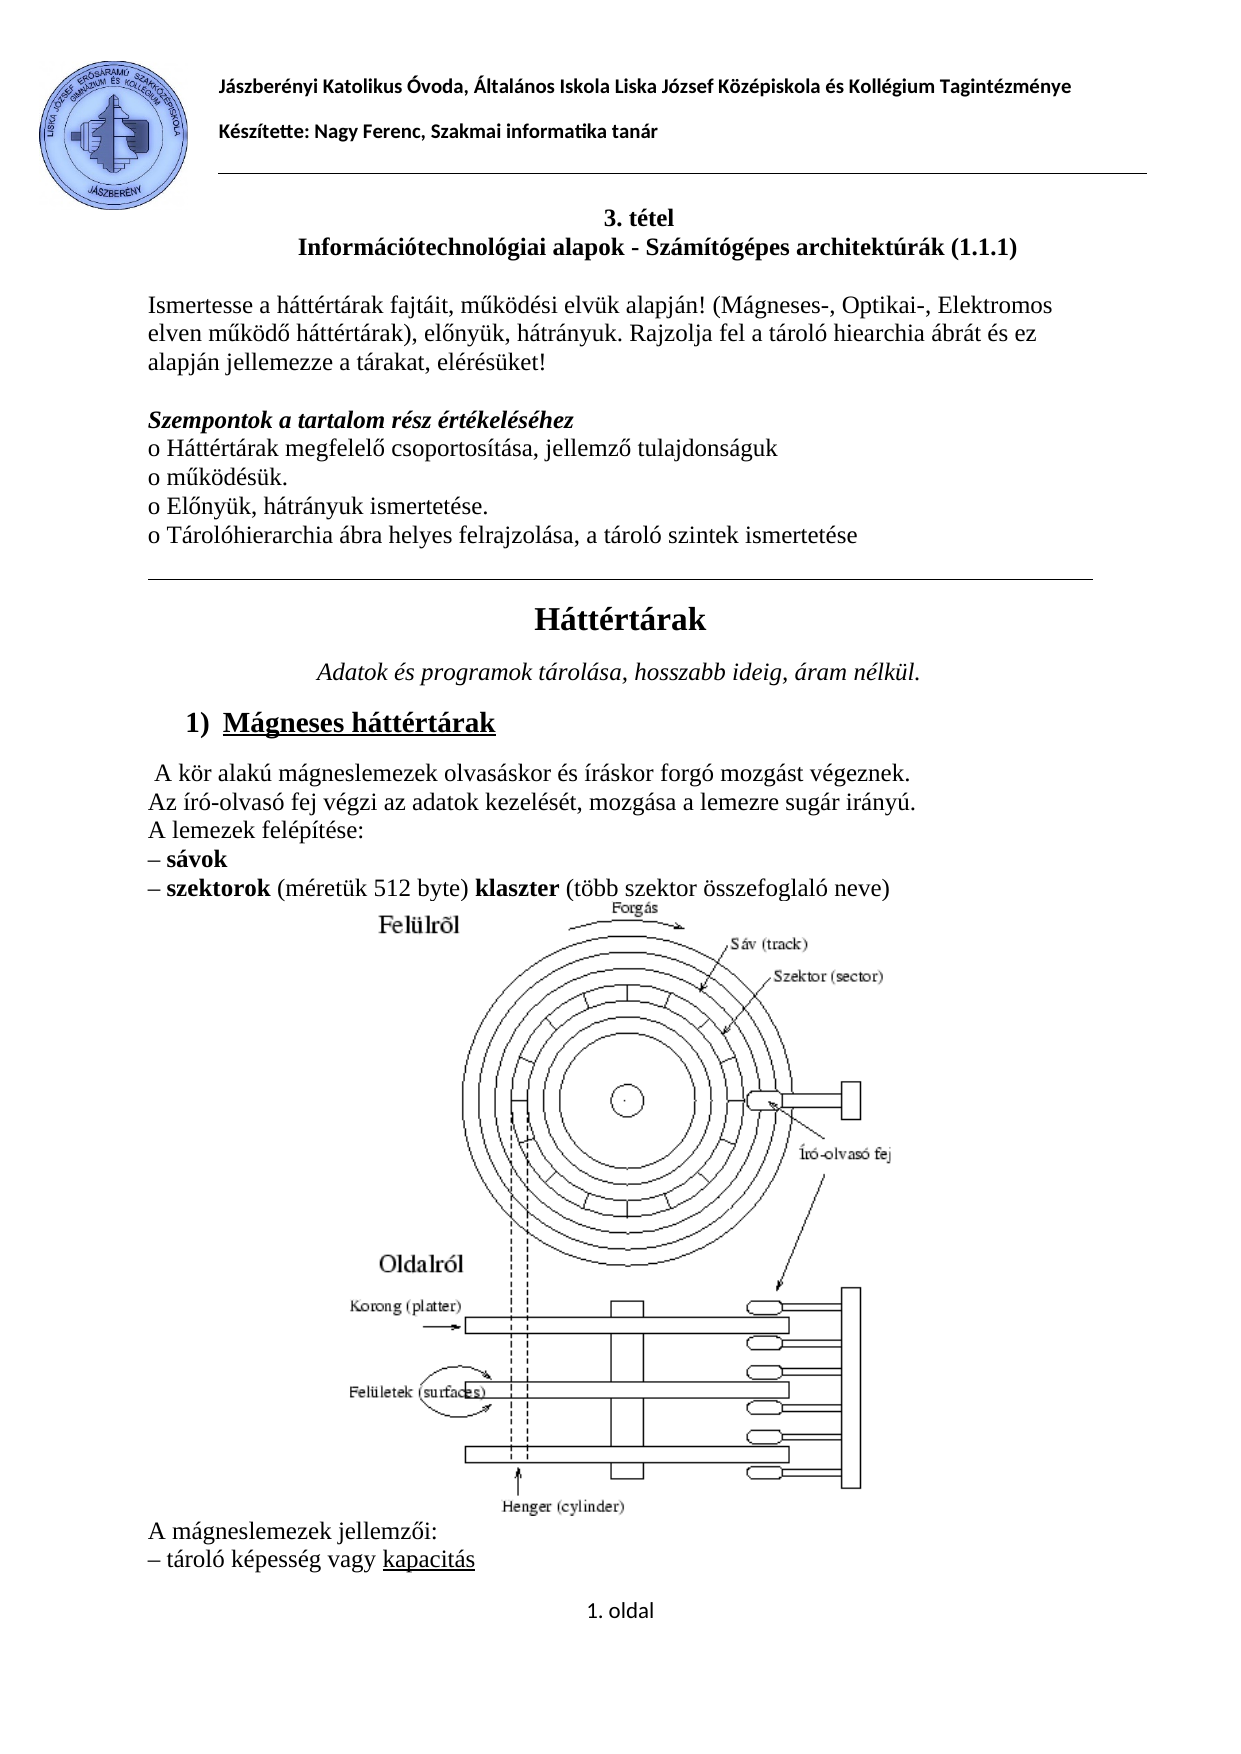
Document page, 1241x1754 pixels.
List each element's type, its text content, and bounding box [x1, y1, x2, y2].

text A lemezek felépítése: [148, 815, 1093, 844]
text 3. tétel [185, 203, 1093, 232]
text A kör alakú mágneslemezek olvasáskor és íráskor forgó mozgást végeznek. [148, 758, 1093, 787]
text Az író-olvasó fej végzi az adatok kezelését, mozgása a lemezre sugár irányú. [148, 787, 1093, 815]
text A mágneslemezek jellemzői: [148, 1516, 1093, 1544]
text Ismertesse a háttértárak fajtáit, működési elvük alapján! (Mágneses-, Optikai-, Elektromos elven működő háttértárak), előnyük, hátrányuk. Rajzolja fel a tároló hiearchia ábrát és ez alapján jellemezze a tárakat, elérésüket! [148, 290, 1093, 376]
text – tároló képesség vagy kapacitás [148, 1544, 1093, 1573]
text Információtechnológiai alapok - Számítógépes architektúrák (1.1.1) [223, 232, 1093, 261]
text o Előnyük, hátrányuk ismertetése. [148, 491, 1093, 520]
text o működésük. [148, 462, 1093, 491]
list Mágneses háttértárak [185, 705, 1093, 739]
text – szektorok (méretük 512 byte) klaszter (több szektor összefoglaló neve) [148, 873, 1093, 902]
text – sávok [148, 844, 1093, 873]
text Szempontok a tartalom rész értékeléséhez [148, 405, 1093, 433]
text o Tárolóhierarchia ábra helyes felrajzolása, a tároló szintek ismertetése [148, 520, 1093, 548]
picture [39, 61, 188, 210]
text Adatok és programok tárolása, hosszabb ideig, áram nélkül. [148, 657, 1093, 686]
text o Háttértárak megfelelő csoportosítása, jellemző tulajdonságuk [148, 433, 1093, 462]
text Háttértárak [148, 599, 1093, 638]
picture [349, 901, 891, 1516]
